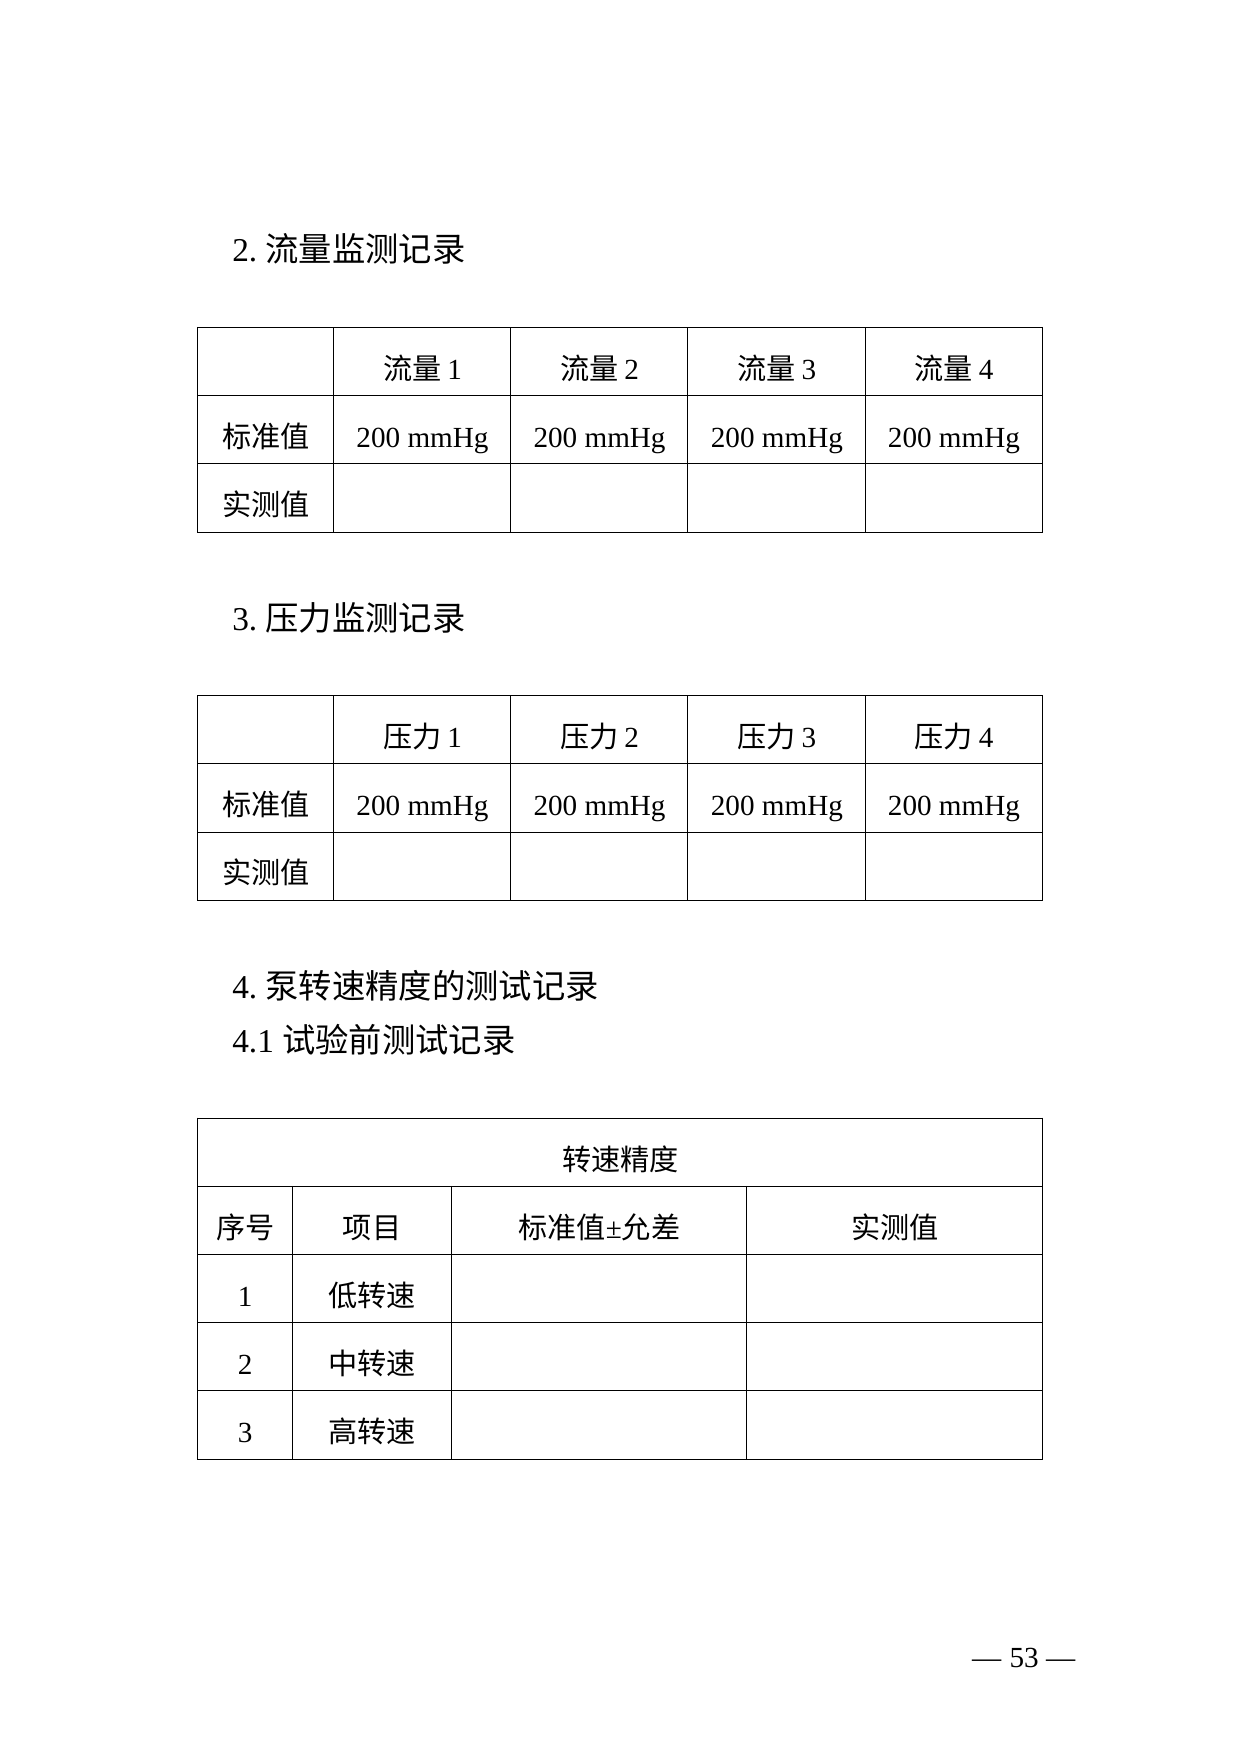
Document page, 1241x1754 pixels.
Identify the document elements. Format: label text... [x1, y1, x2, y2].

table_cell [452, 1255, 746, 1322]
table_cell 标准值 [198, 396, 333, 463]
table_cell 1 [198, 1255, 292, 1322]
table_cell 低转速 [293, 1255, 451, 1322]
table_cell [747, 1323, 1042, 1390]
list 压力监测记录 [165, 587, 1075, 641]
table_header 流量3 [688, 328, 865, 395]
table_header [198, 696, 333, 763]
table_cell [511, 464, 687, 532]
table_cell 200 mmHg [688, 396, 865, 463]
table_cell 实测值 [747, 1187, 1042, 1254]
table_cell [452, 1323, 746, 1390]
table_header 转速精度 [198, 1119, 1042, 1186]
table_header 压力1 [334, 696, 510, 763]
table_cell 200 mmHg [334, 764, 510, 832]
list 泵转速精度的测试记录 [165, 955, 1075, 1009]
table_cell 200 mmHg [688, 764, 865, 832]
table_header 流量1 [334, 328, 510, 395]
table_cell [688, 464, 865, 532]
table_cell 实测值 [198, 833, 333, 900]
table_cell 200 mmHg [866, 764, 1042, 832]
table_cell [334, 464, 510, 532]
table_cell [866, 464, 1042, 532]
table_cell 序号 [198, 1187, 292, 1254]
table_cell 高转速 [293, 1391, 451, 1459]
table_cell 标准值 [198, 764, 333, 832]
table_header 压力3 [688, 696, 865, 763]
table_cell [511, 833, 687, 900]
table_cell 3 [198, 1391, 292, 1459]
table_cell 实测值 [198, 464, 333, 532]
table_cell 200 mmHg [511, 764, 687, 832]
table_cell 200 mmHg [511, 396, 687, 463]
table_header 流量2 [511, 328, 687, 395]
table_cell 中转速 [293, 1323, 451, 1390]
table_cell 200 mmHg [866, 396, 1042, 463]
table_cell 标准值±允差 [452, 1187, 746, 1254]
list 试验前测试记录 [165, 1009, 1075, 1063]
table_cell [866, 833, 1042, 900]
table_cell [688, 833, 865, 900]
table_header 流量4 [866, 328, 1042, 395]
table_cell [747, 1391, 1042, 1459]
table_header [198, 328, 333, 395]
table_header 压力2 [511, 696, 687, 763]
table_header 压力4 [866, 696, 1042, 763]
table_cell [452, 1391, 746, 1459]
table_cell 200 mmHg [334, 396, 510, 463]
table_cell [334, 833, 510, 900]
table_cell 项目 [293, 1187, 451, 1254]
table_cell 2 [198, 1323, 292, 1390]
table_cell [747, 1255, 1042, 1322]
list 流量监测记录 [165, 218, 1075, 273]
